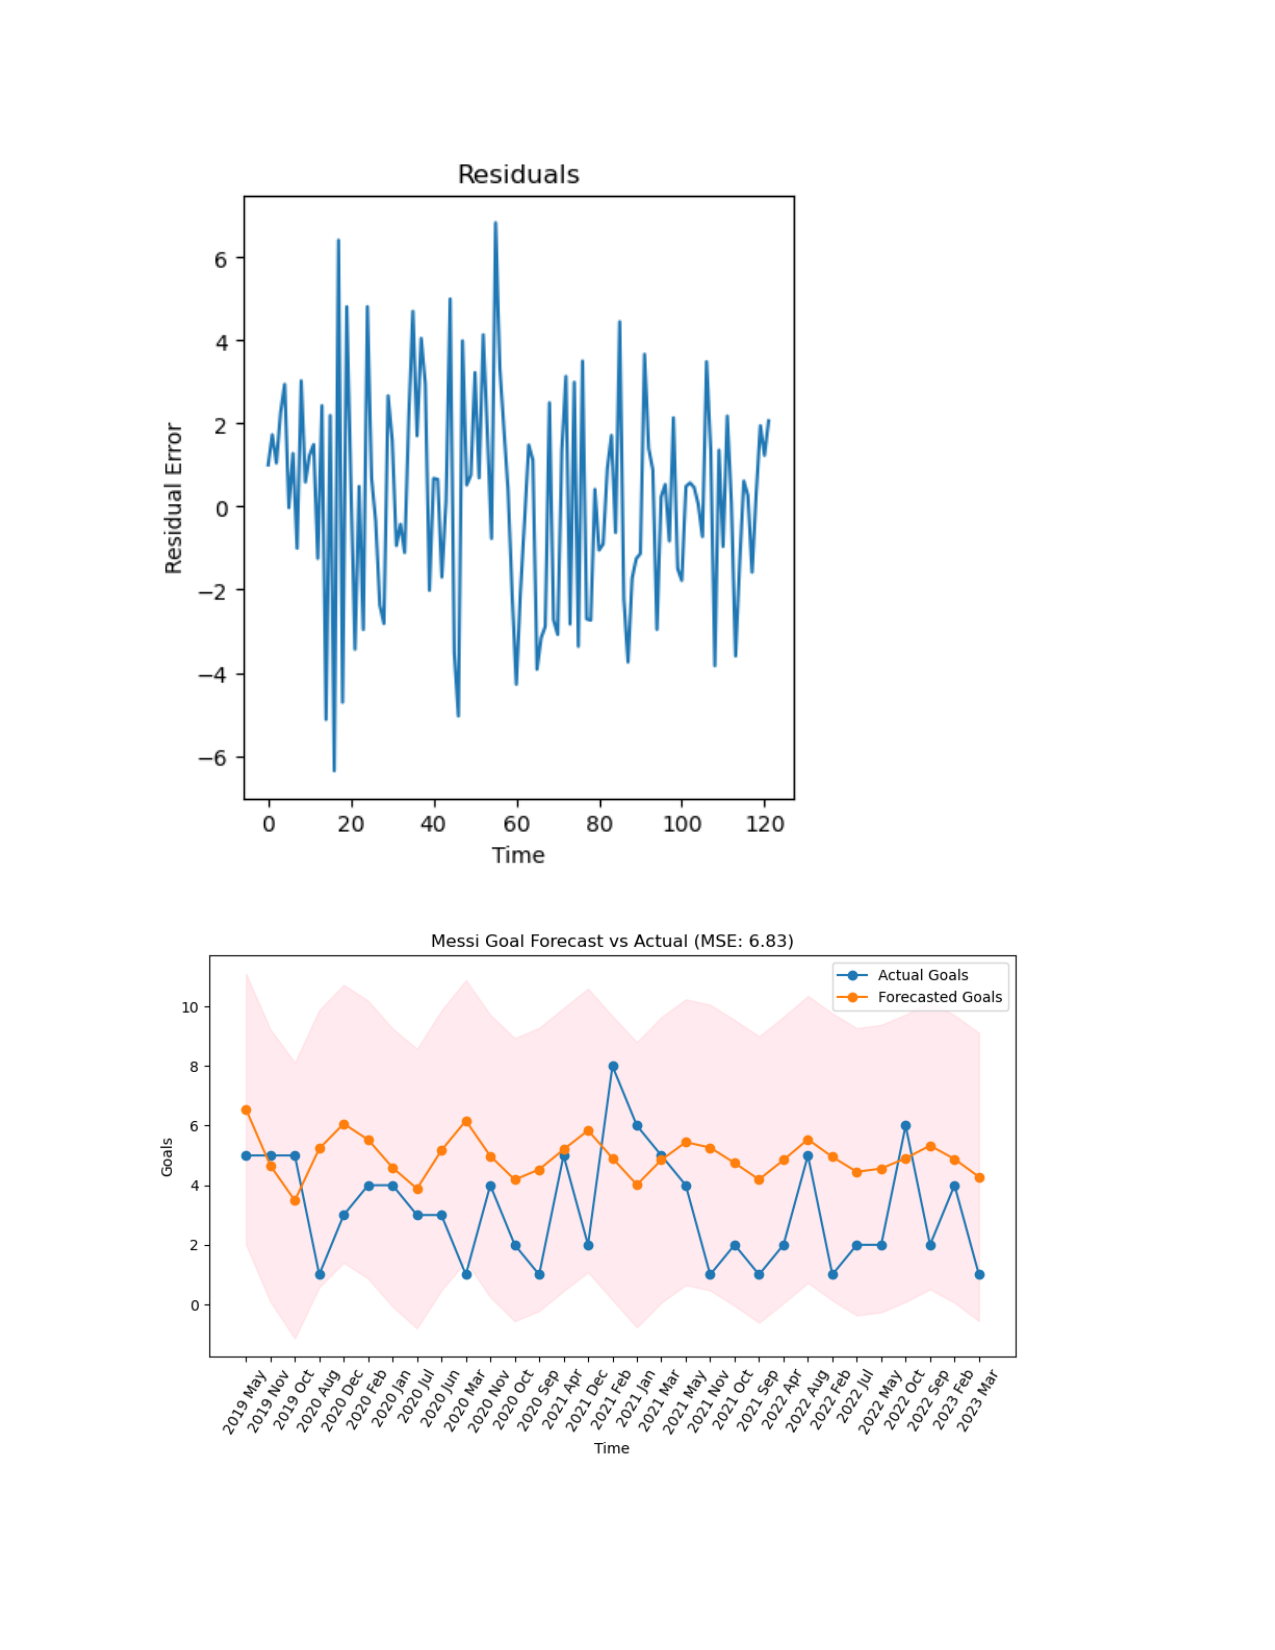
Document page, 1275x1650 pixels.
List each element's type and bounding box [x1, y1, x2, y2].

picture [150, 924, 1025, 1467]
picture [150, 150, 822, 882]
